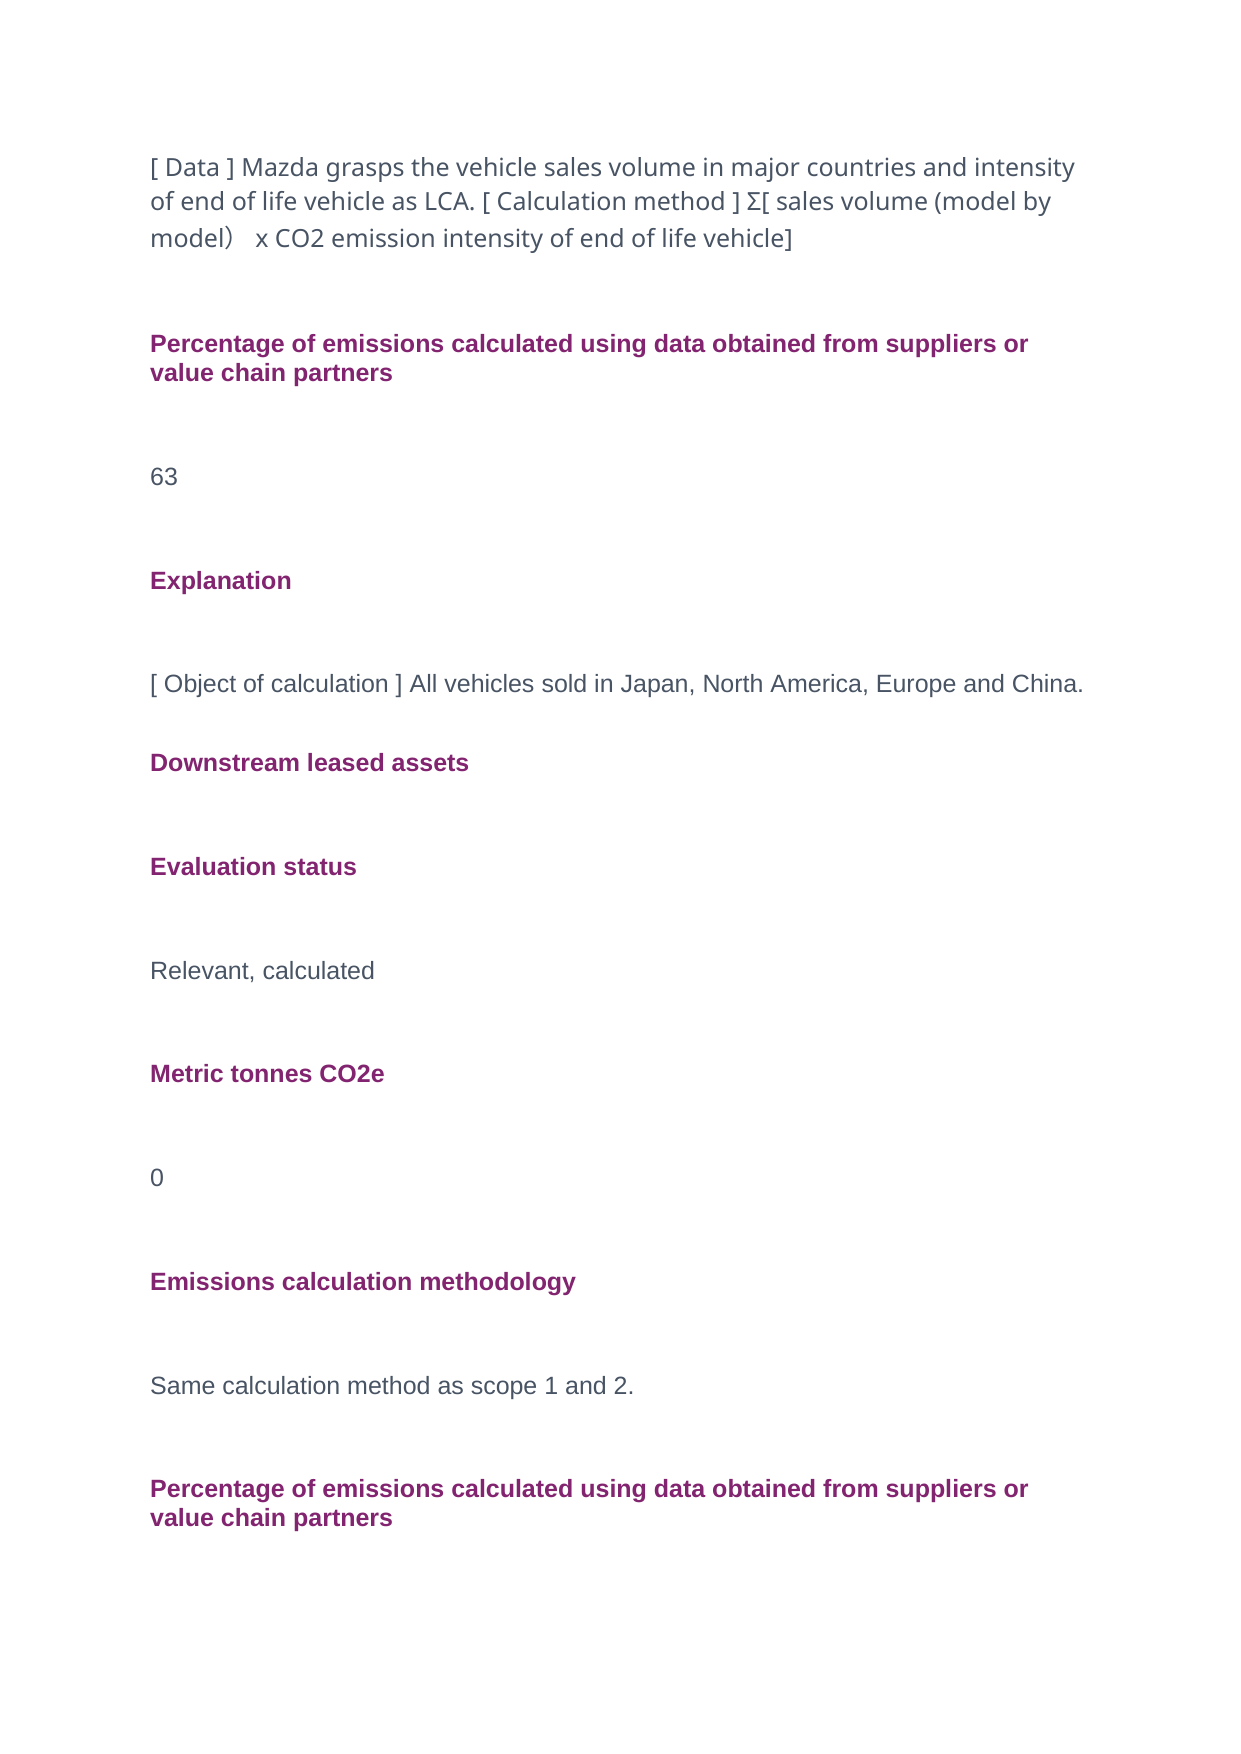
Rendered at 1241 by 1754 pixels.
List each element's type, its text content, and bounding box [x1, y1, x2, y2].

text Relevant, calculated [150, 956, 1090, 984]
subtitle Evaluation status [150, 852, 1090, 881]
subtitle Percentage of emissions calculated using data obtained from suppliers or value chain partners [150, 1474, 1090, 1532]
text 63 [150, 462, 1090, 491]
text Same calculation method as scope 1 and 2. [150, 1371, 1090, 1399]
subtitle Emissions calculation methodology [150, 1267, 1090, 1296]
subtitle Downstream leased assets [150, 748, 1090, 777]
subtitle Percentage of emissions calculated using data obtained from suppliers or value chain partners [150, 329, 1090, 387]
subtitle Explanation [150, 566, 1090, 594]
text [ Data ] Mazda grasps the vehicle sales volume in major countries and intensity of end of life vehicle as LCA. [ Calculation method ] Σ[ sales volume (model by model） x CO2 emission intensity of end of life vehicle] [150, 150, 1090, 254]
subtitle Metric tonnes CO2e [150, 1059, 1090, 1088]
text 0 [150, 1163, 1090, 1192]
text [ Object of calculation ] All vehicles sold in Japan, North America, Europe and China. [150, 669, 1090, 698]
